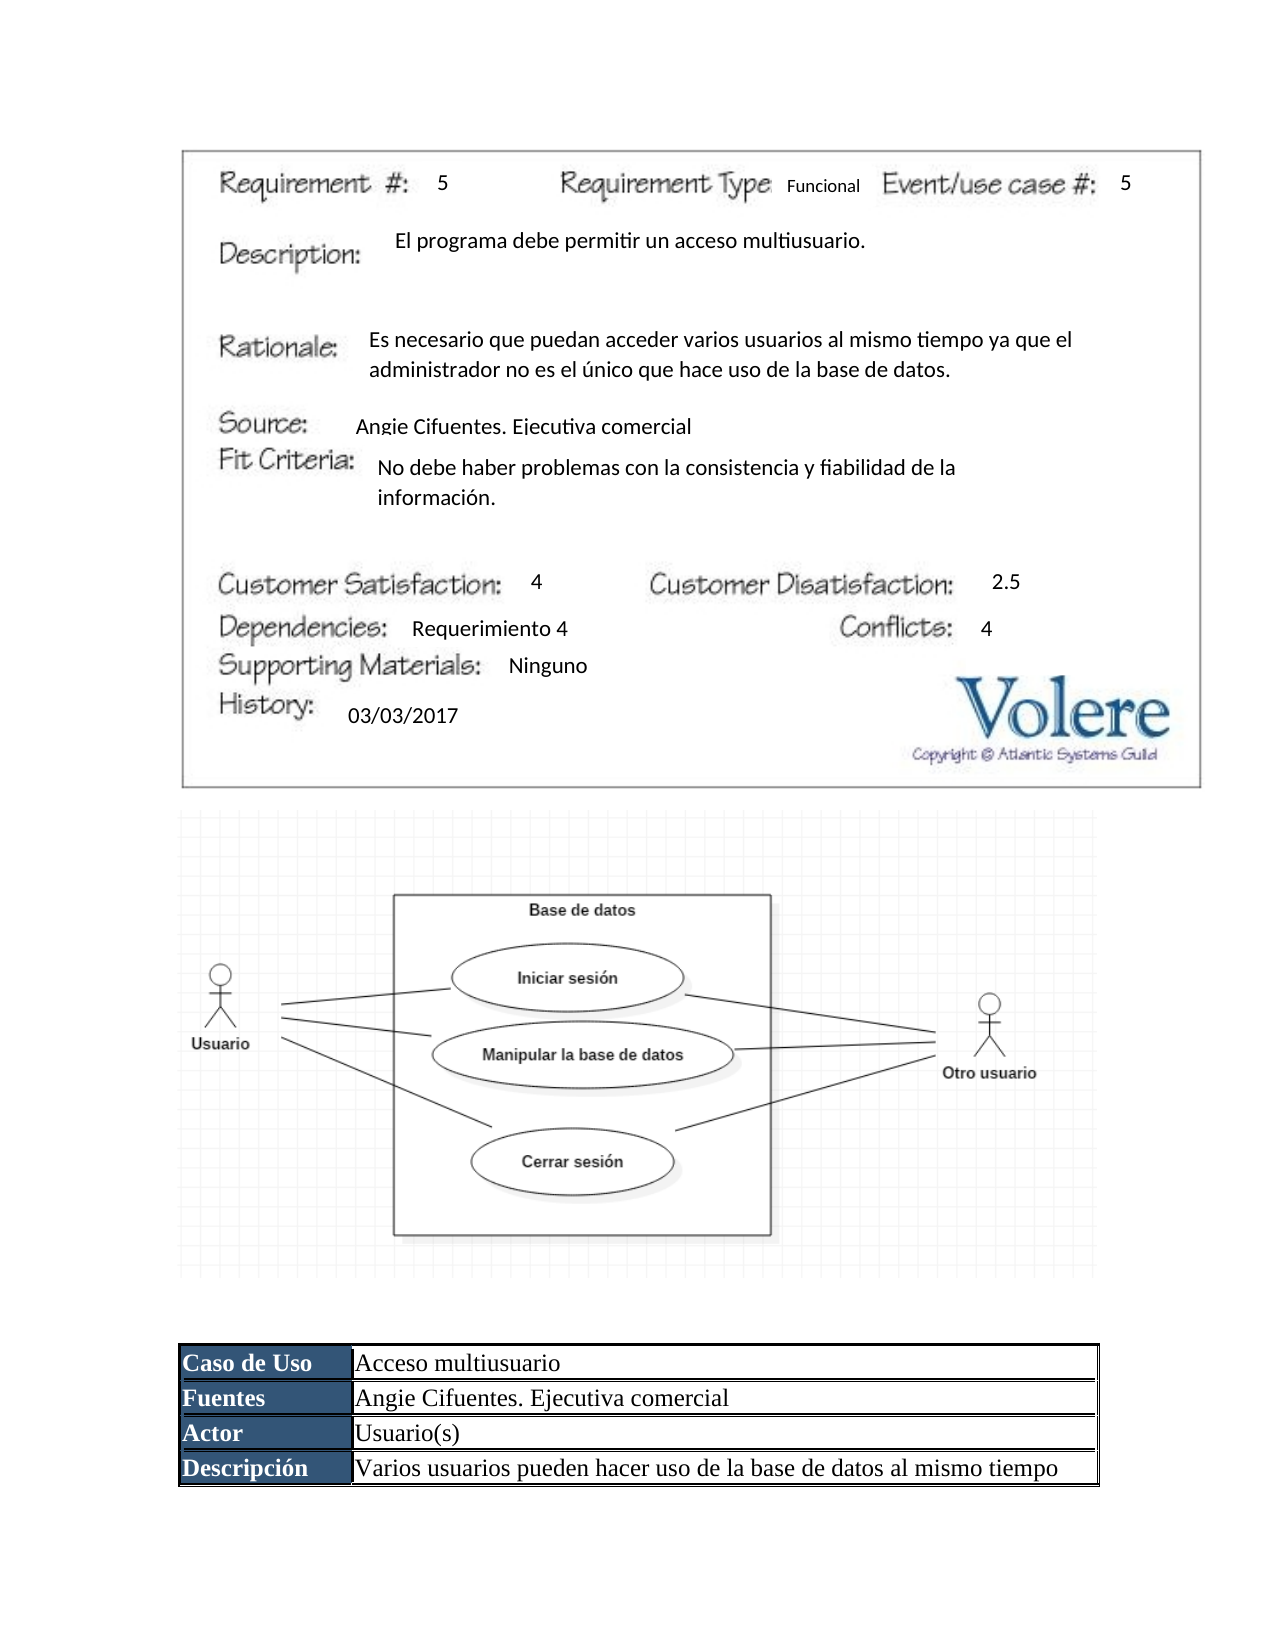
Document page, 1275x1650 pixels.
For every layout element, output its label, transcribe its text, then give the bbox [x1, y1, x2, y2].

table_cell Usuario(s) [354, 1413, 1097, 1448]
table_cell Descripción [181, 1448, 352, 1483]
table_cell Varios usuarios pueden hacer uso de la base de datos al mismo tiempo [352, 1448, 1097, 1483]
picture [177, 810, 1097, 1278]
table_cell Angie Cifuentes. Ejecutiva comercial [354, 1378, 1097, 1413]
picture [177, 147, 1205, 792]
table_header Acceso multiusuario [352, 1346, 1097, 1378]
table_cell Fuentes [181, 1378, 351, 1413]
table_header Caso de Uso [181, 1345, 352, 1378]
table_cell Actor [181, 1413, 351, 1448]
